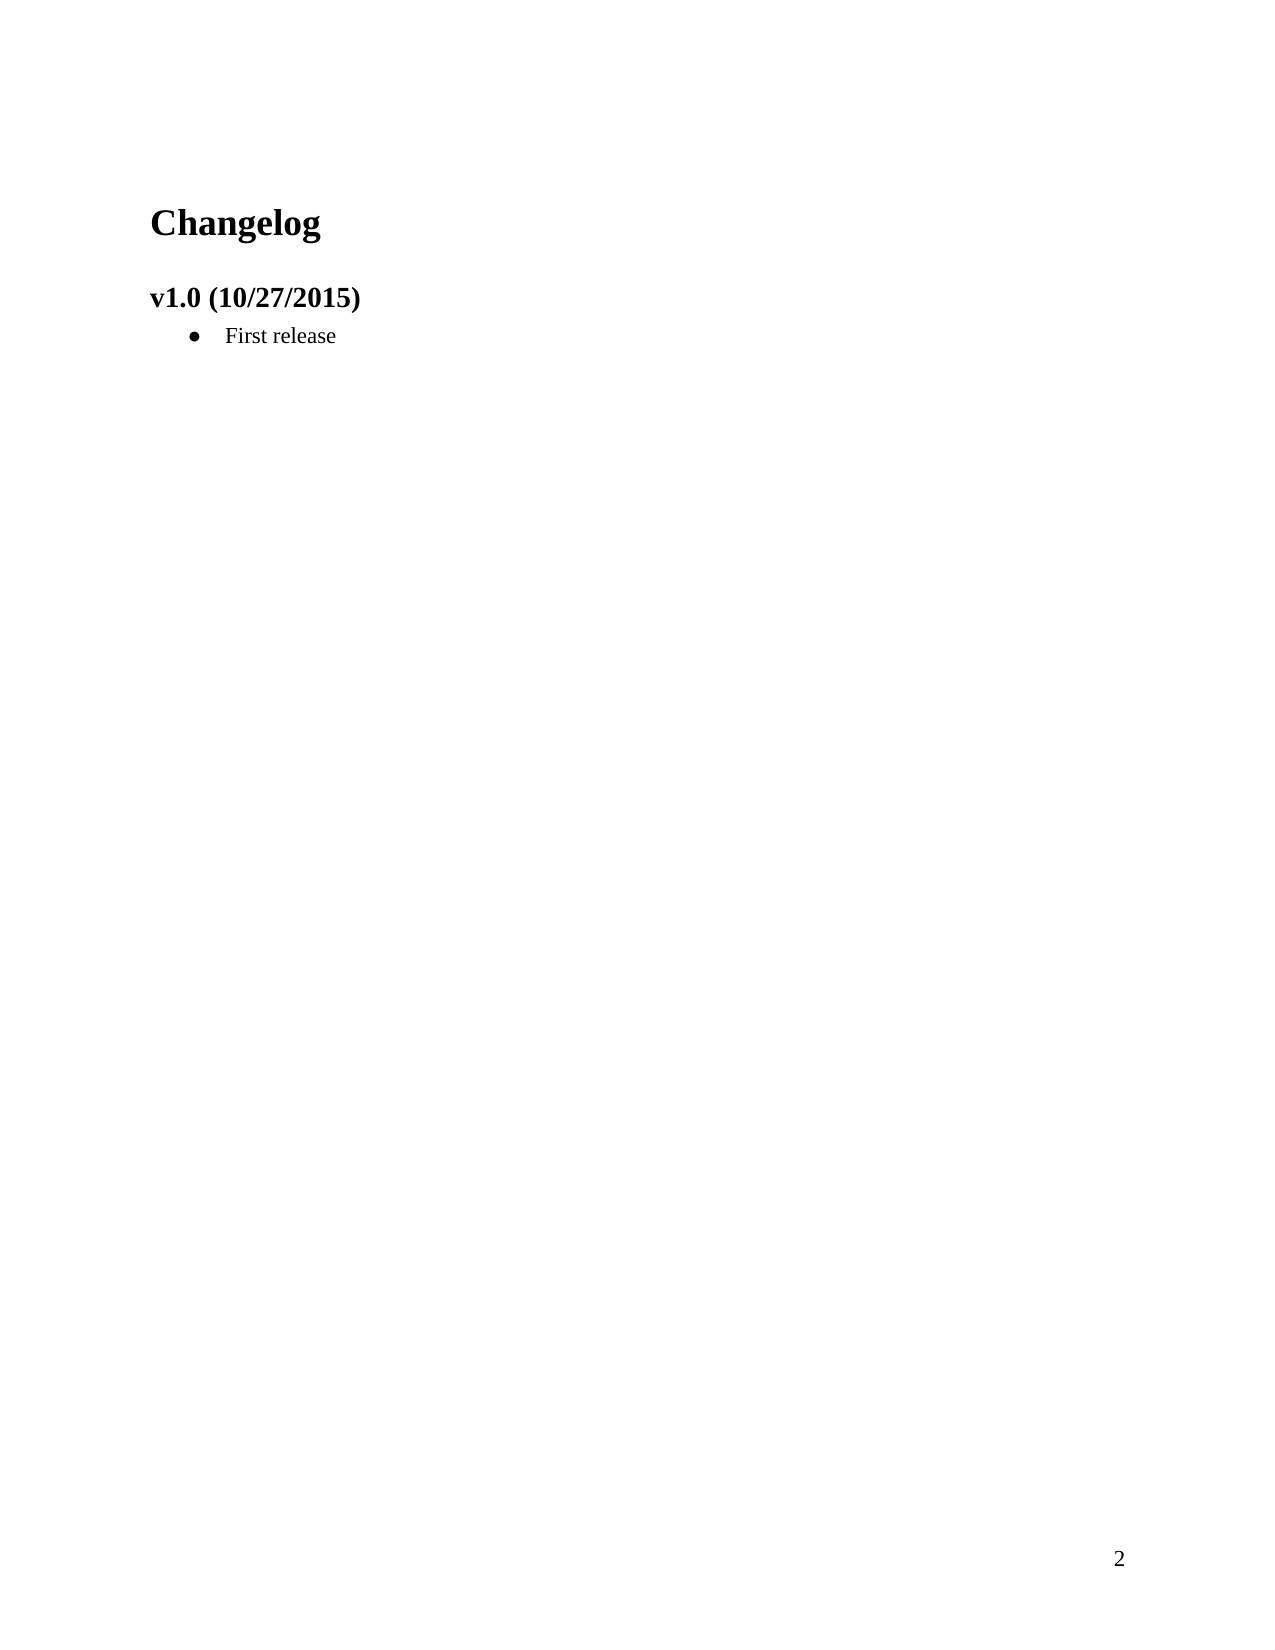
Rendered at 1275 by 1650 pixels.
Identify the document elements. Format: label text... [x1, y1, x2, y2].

list First release [187, 322, 1125, 349]
subtitle v1.0 (10/27/2015) [150, 281, 1125, 314]
subtitle Changelog [150, 200, 1125, 243]
